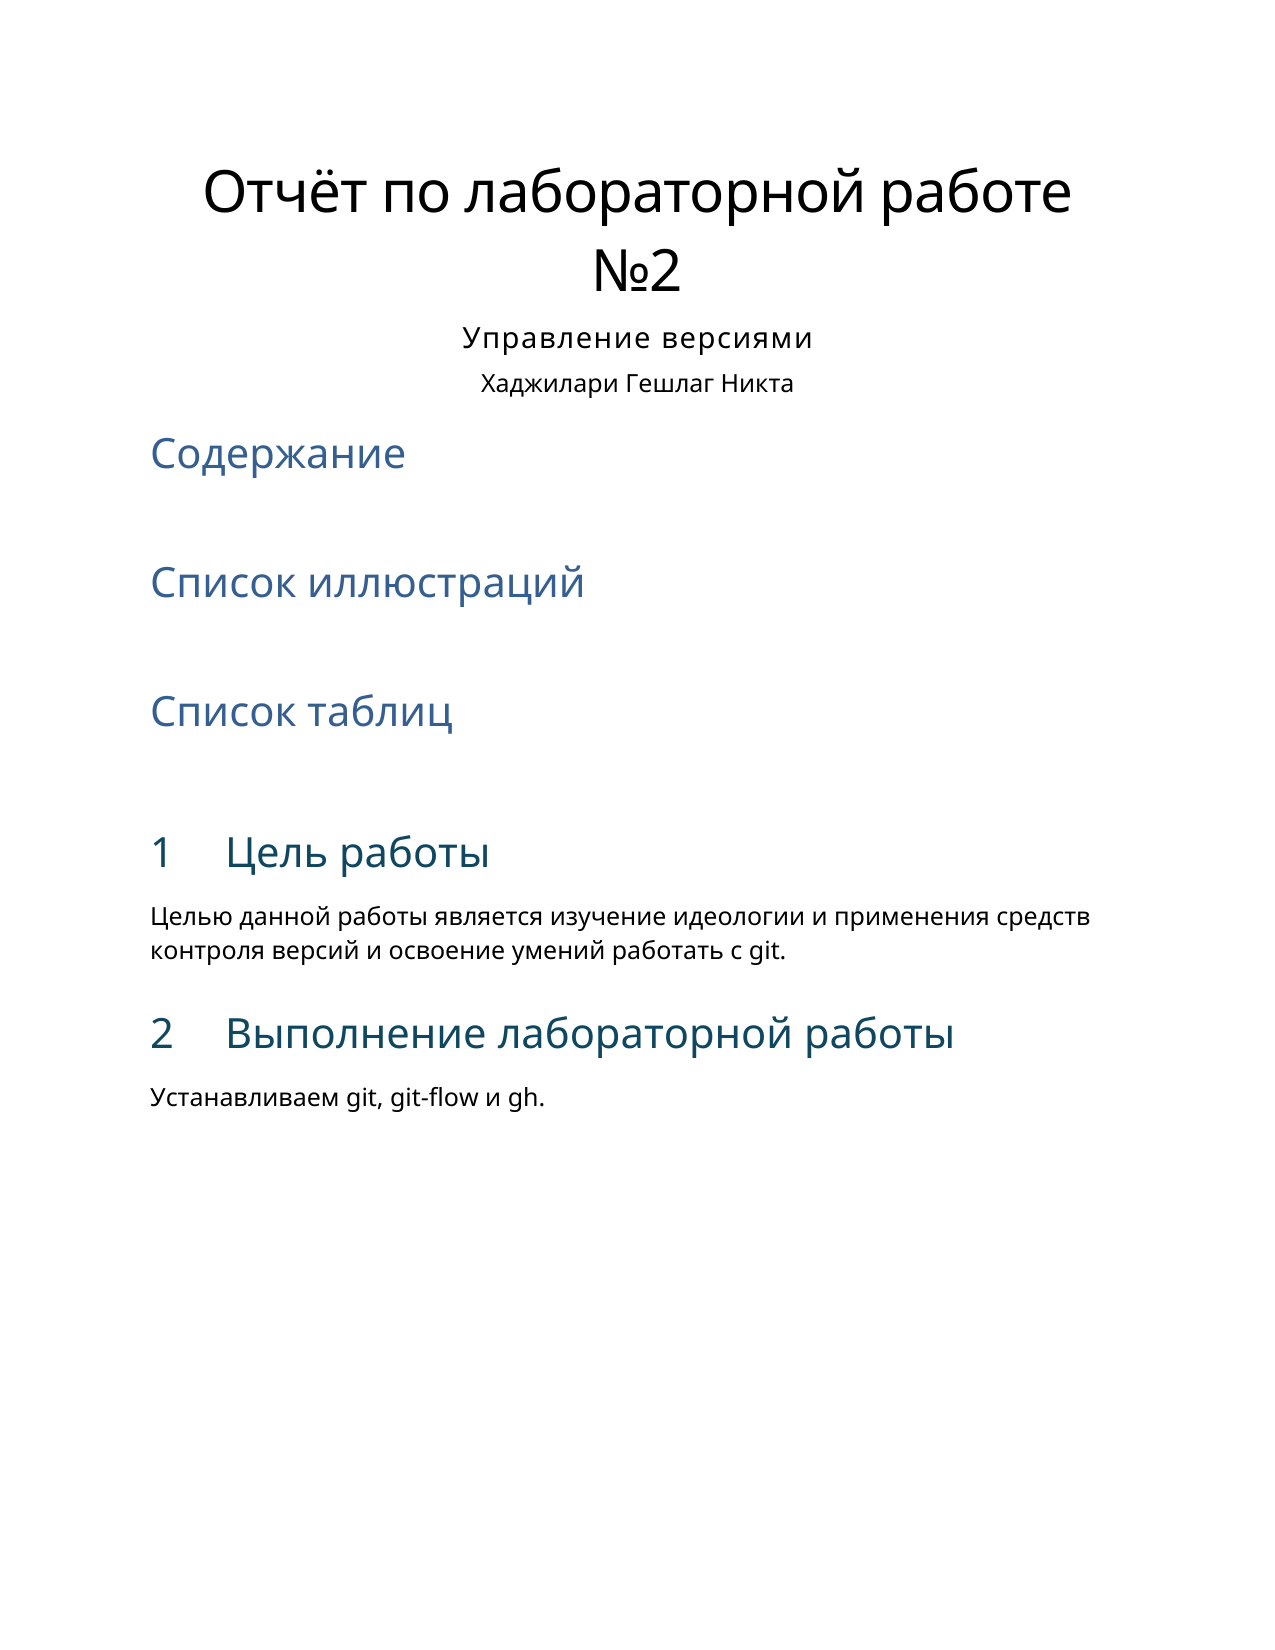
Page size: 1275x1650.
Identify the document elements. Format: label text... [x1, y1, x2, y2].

subtitle 2 Выполнение лабораторной работы [150, 1004, 1125, 1061]
text Хаджилари Гешлаг Никта [150, 365, 1125, 399]
subtitle Управление версиями [150, 317, 1125, 357]
text Целью данной работы является изучение идеологии и применения средств контроля версий и освоение умений работать с git. [150, 898, 1125, 966]
text Устанавливаем git, git-flow и gh. [150, 1079, 1125, 1113]
title Отчёт по лабораторной работе №2 [150, 150, 1125, 309]
subtitle 1 Цель работы [150, 823, 1125, 879]
